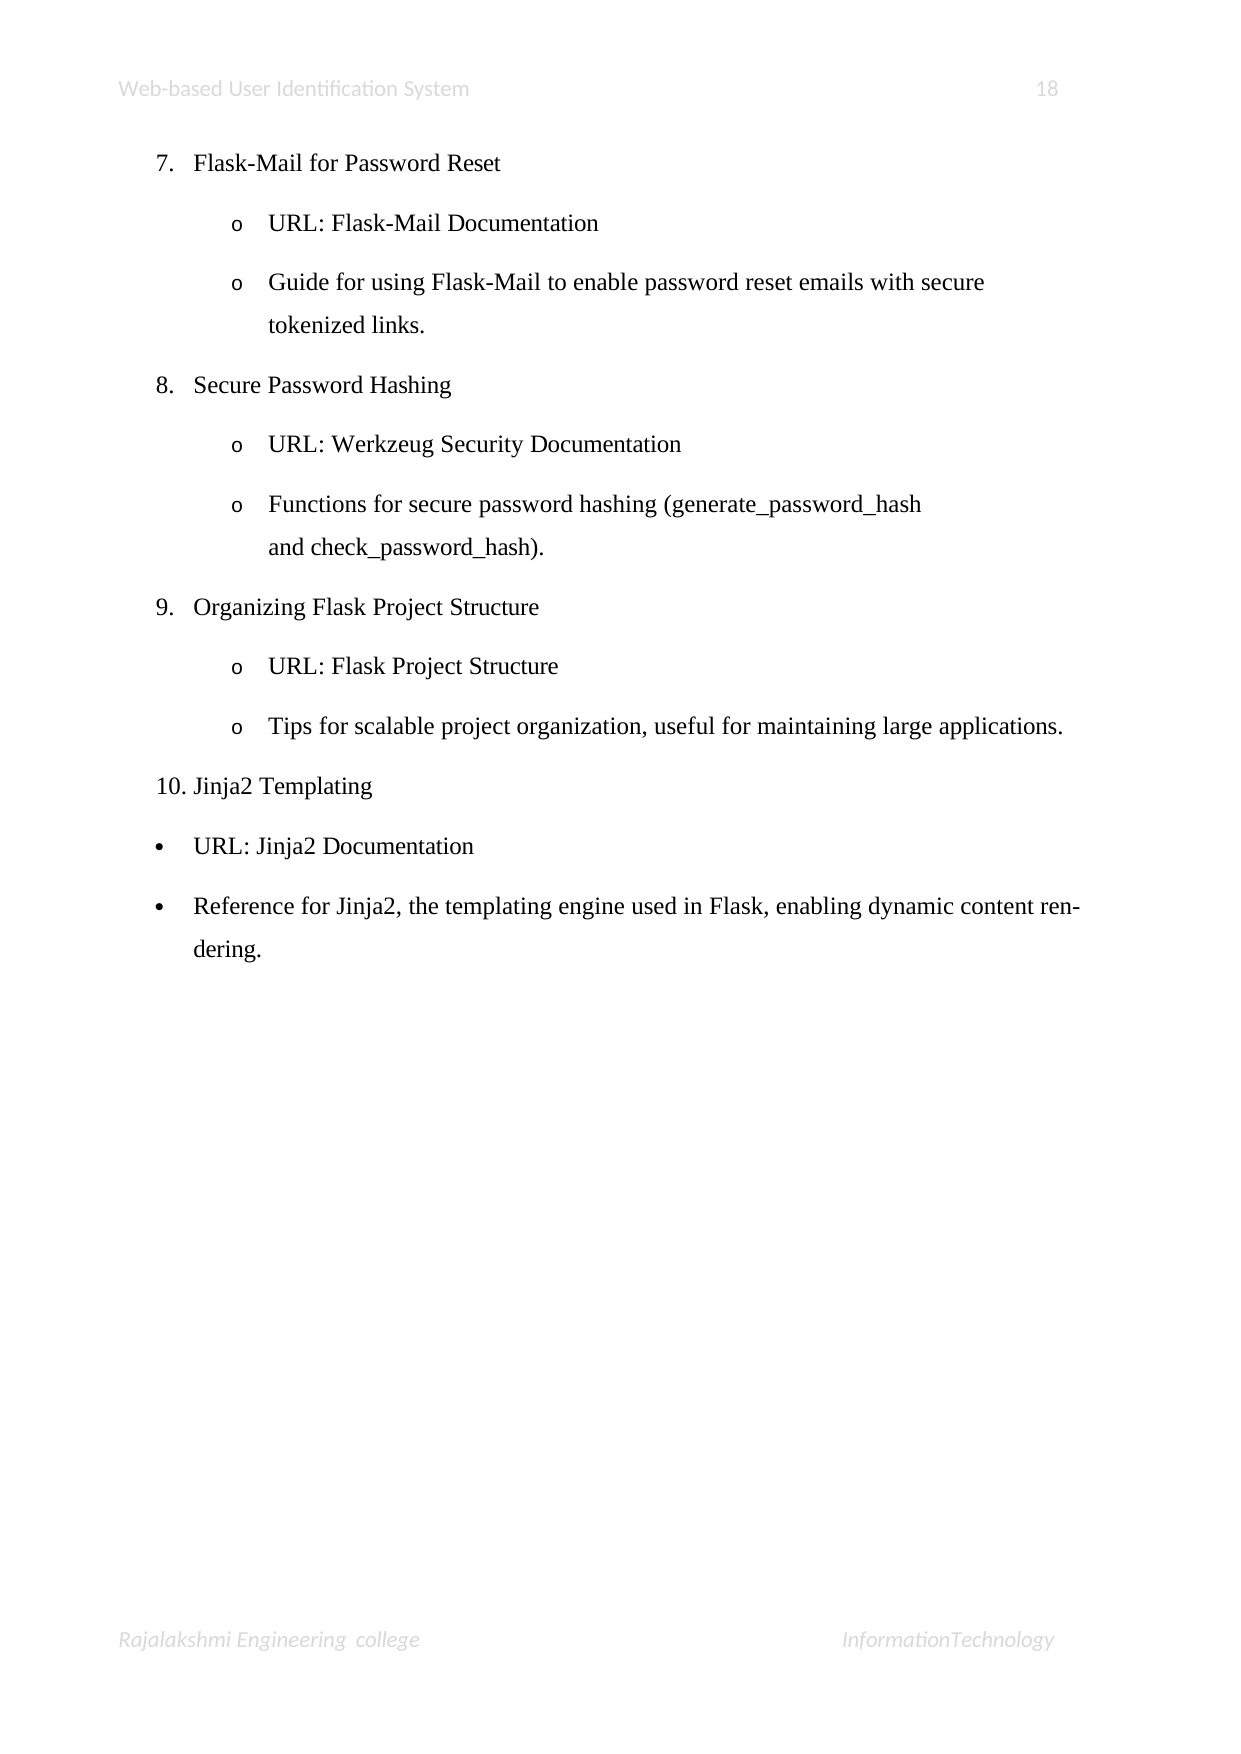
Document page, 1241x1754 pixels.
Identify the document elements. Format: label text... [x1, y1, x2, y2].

list Flask-Mail for Password Reset [156, 148, 1236, 177]
list Organizing Flask Project Structure [156, 592, 1236, 620]
list URL: Flask-Mail Documentation [231, 208, 1236, 237]
list URL: Flask Project Structure [231, 651, 1236, 681]
list URL: Jinja2 Documentation [156, 831, 1236, 859]
list Guide for using Flask-Mail to enable password reset emails with secure tokenized links. [231, 267, 1088, 339]
list Functions for secure password hashing (generate_password_hash and check_password_hash). [231, 489, 964, 561]
list URL: Werkzeug Security Documentation [231, 429, 1236, 459]
list Tips for scalable project organization, useful for maintaining large applications. [231, 711, 1236, 741]
list Secure Password Hashing [156, 370, 1236, 398]
list Jinja2 Templating [156, 771, 1236, 800]
list Reference for Jinja2, the templating engine used in Flask, enabling dynamic content ren- dering. [156, 891, 1080, 963]
